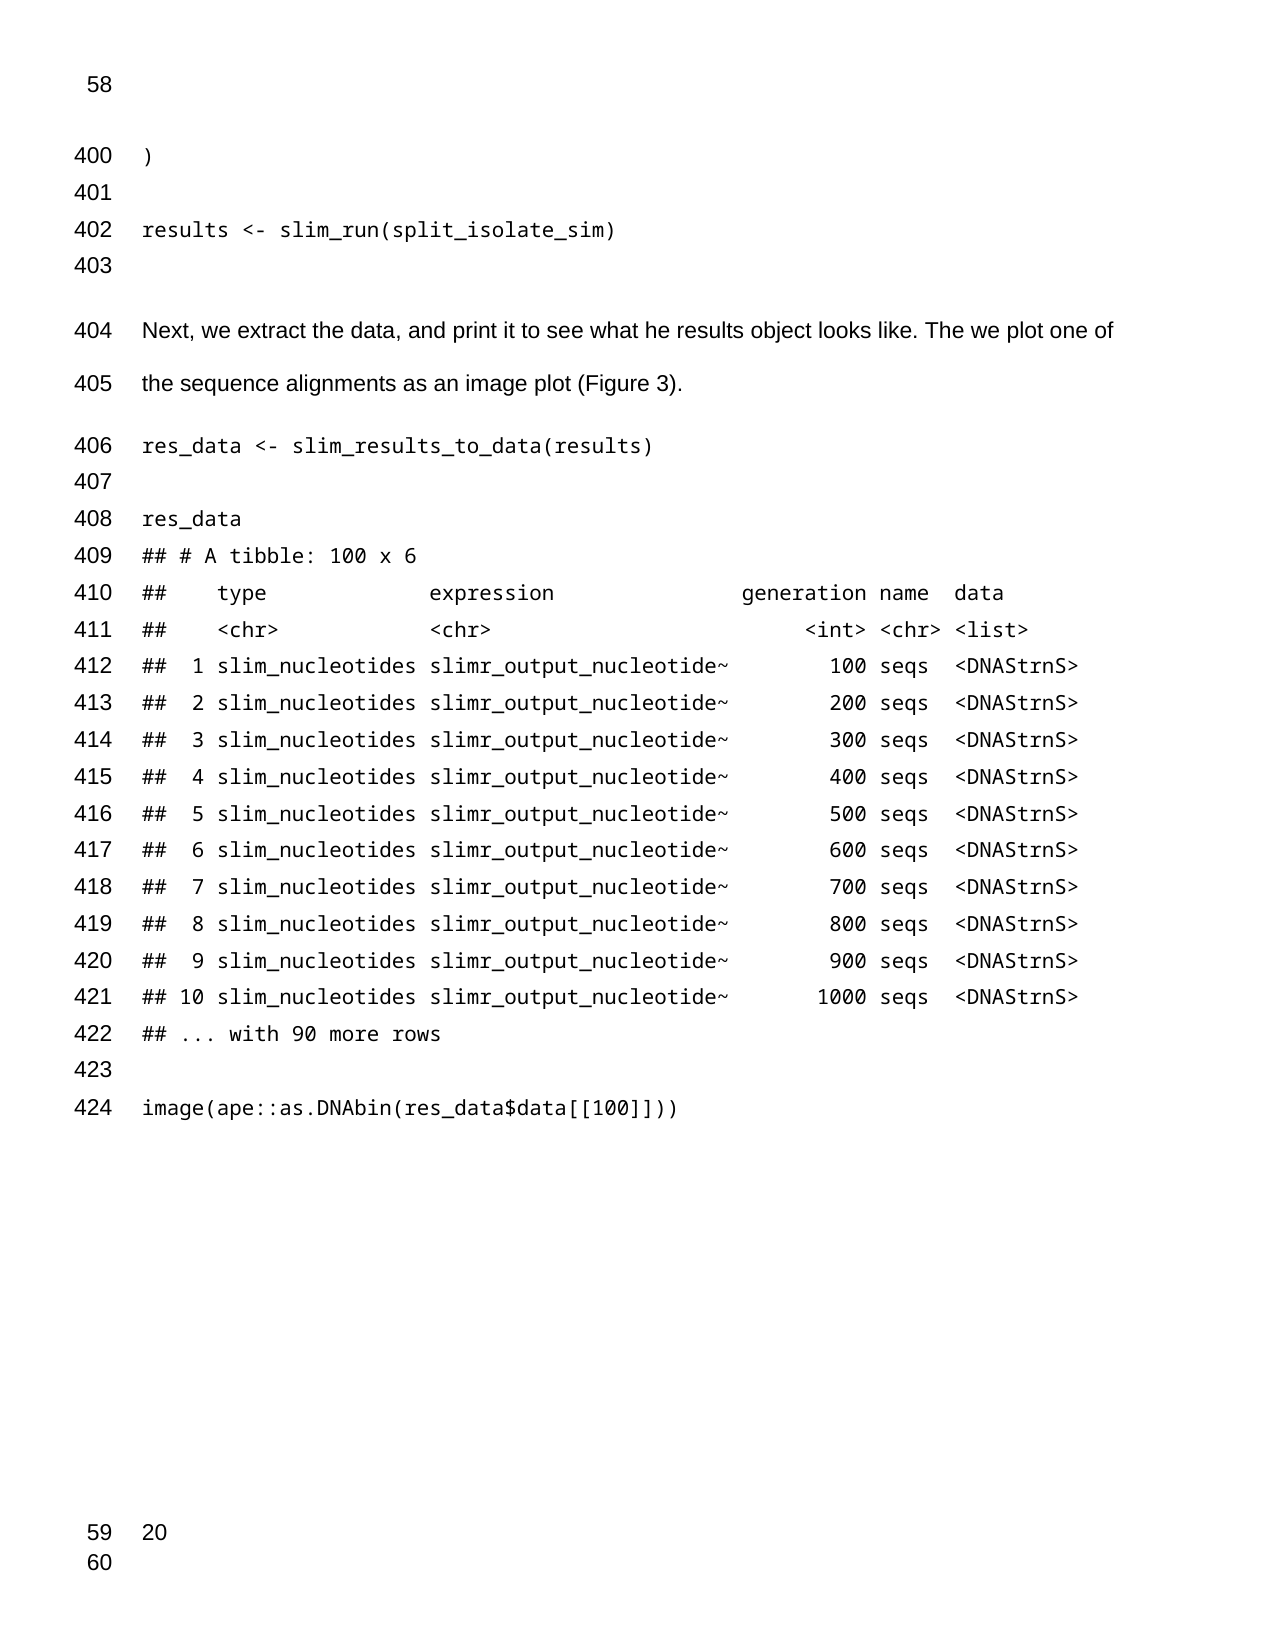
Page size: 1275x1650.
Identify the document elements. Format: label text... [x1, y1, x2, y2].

text ## 5 slim_nucleotides slimr_output_nucleotide~ 500 seqs <DNAStrnS> [142, 799, 1133, 827]
text res_data <- slim_results_to_data(results) [142, 431, 1133, 459]
text ## 3 slim_nucleotides slimr_output_nucleotide~ 300 seqs <DNAStrnS> [142, 725, 1133, 753]
text ## 7 slim_nucleotides slimr_output_nucleotide~ 700 seqs <DNAStrnS> [142, 872, 1133, 901]
text ## type expression generation name data [142, 578, 1133, 606]
text ) [142, 142, 1133, 170]
text ## 8 slim_nucleotides slimr_output_nucleotide~ 800 seqs <DNAStrnS> [142, 909, 1133, 937]
text ## 4 slim_nucleotides slimr_output_nucleotide~ 400 seqs <DNAStrnS> [142, 762, 1133, 790]
text ## 9 slim_nucleotides slimr_output_nucleotide~ 900 seqs <DNAStrnS> [142, 946, 1133, 974]
text ## 10 slim_nucleotides slimr_output_nucleotide~ 1000 seqs <DNAStrnS> [142, 982, 1133, 1011]
text ## 1 slim_nucleotides slimr_output_nucleotide~ 100 seqs <DNAStrnS> [142, 652, 1133, 680]
text res_data [142, 504, 1133, 533]
text ## 6 slim_nucleotides slimr_output_nucleotide~ 600 seqs <DNAStrnS> [142, 835, 1133, 864]
text image(ape::as.DNAbin(res_data$data[[100]])) [142, 1093, 1133, 1121]
text Next, we extract the data, and print it to see what he results object looks like. The we plot one of the sequence alignments as an image plot (Figure 3). [142, 317, 1133, 396]
text ## 2 slim_nucleotides slimr_output_nucleotide~ 200 seqs <DNAStrnS> [142, 688, 1133, 717]
text results <- slim_run(split_isolate_sim) [142, 215, 1133, 244]
text ## ... with 90 more rows [142, 1019, 1133, 1048]
text ## <chr> <chr> <int> <chr> <list> [142, 615, 1133, 643]
text ## # A tibble: 100 x 6 [142, 541, 1133, 570]
